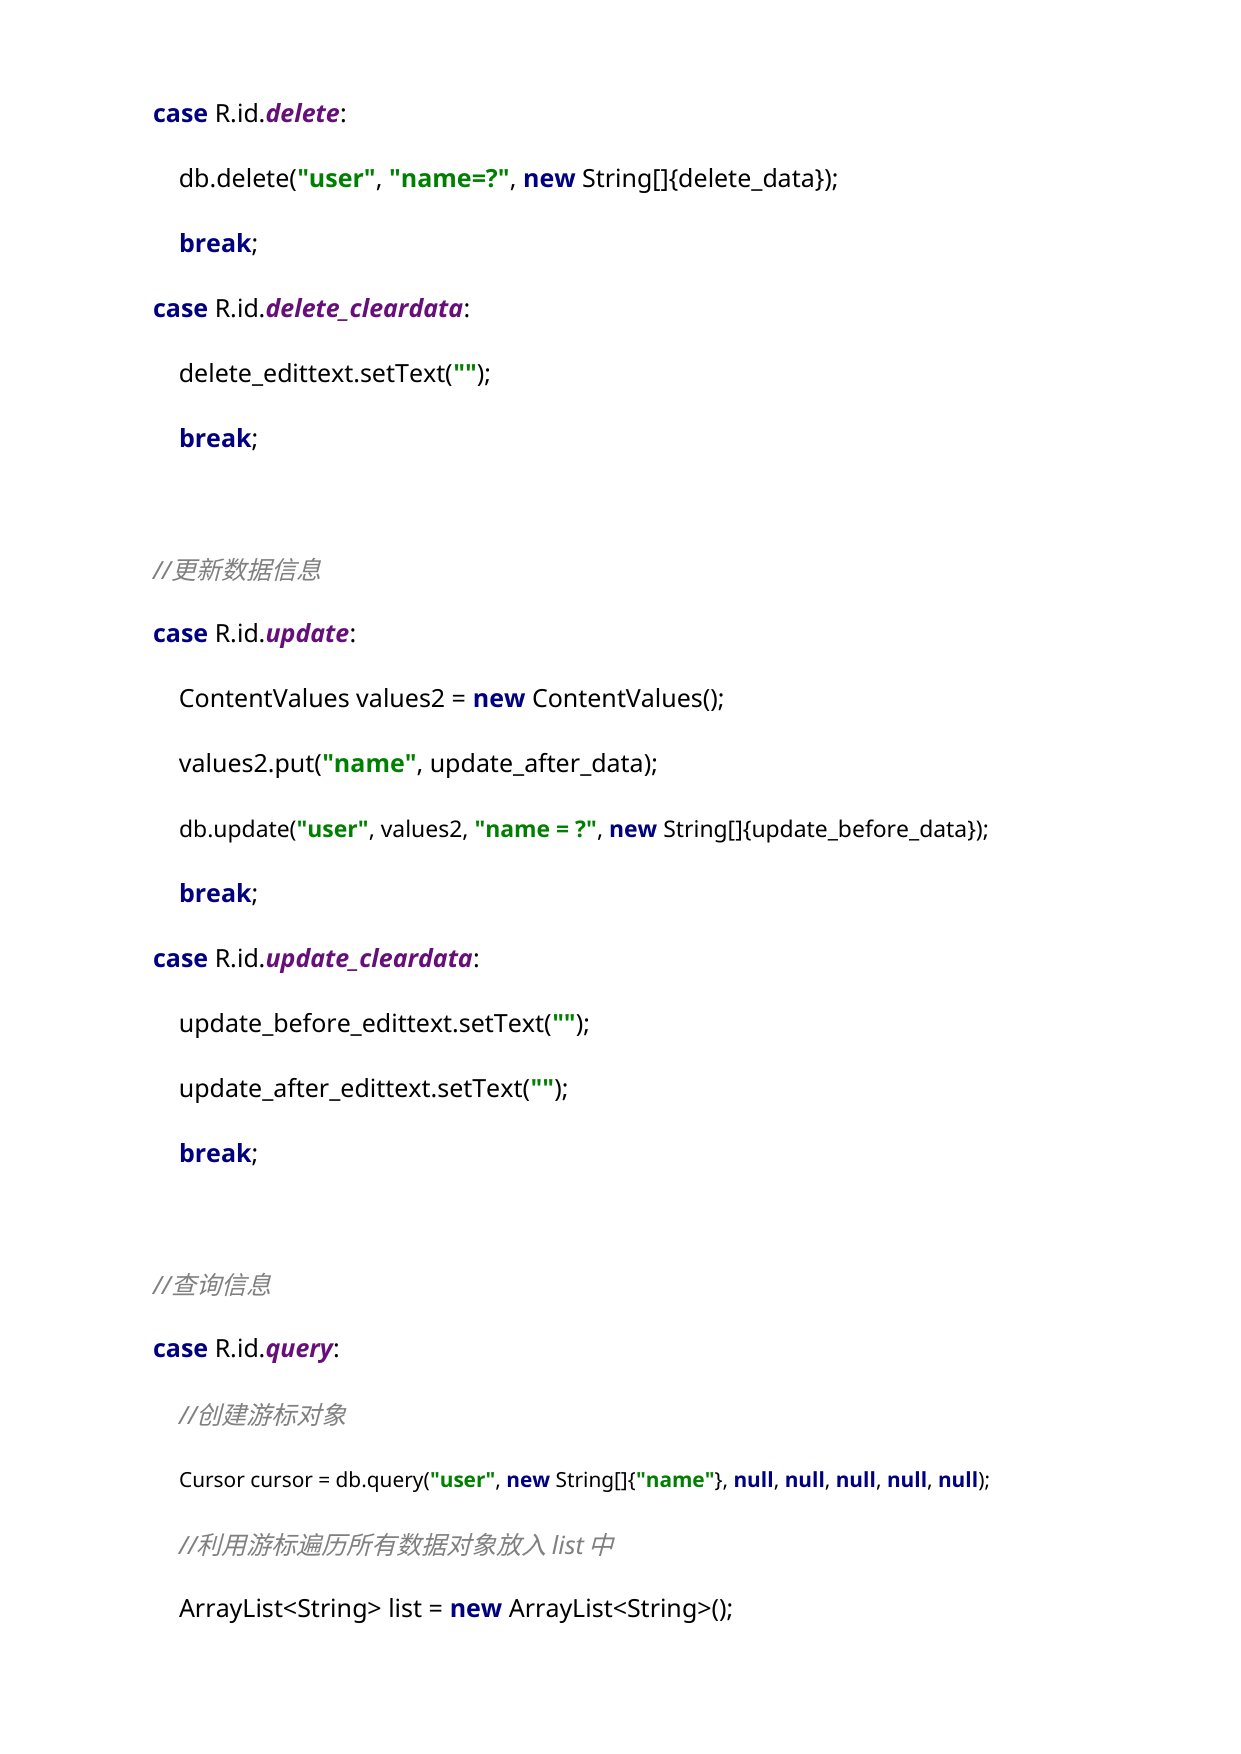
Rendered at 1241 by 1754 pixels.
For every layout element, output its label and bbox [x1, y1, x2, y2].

text [75, 81, 1165, 1641]
